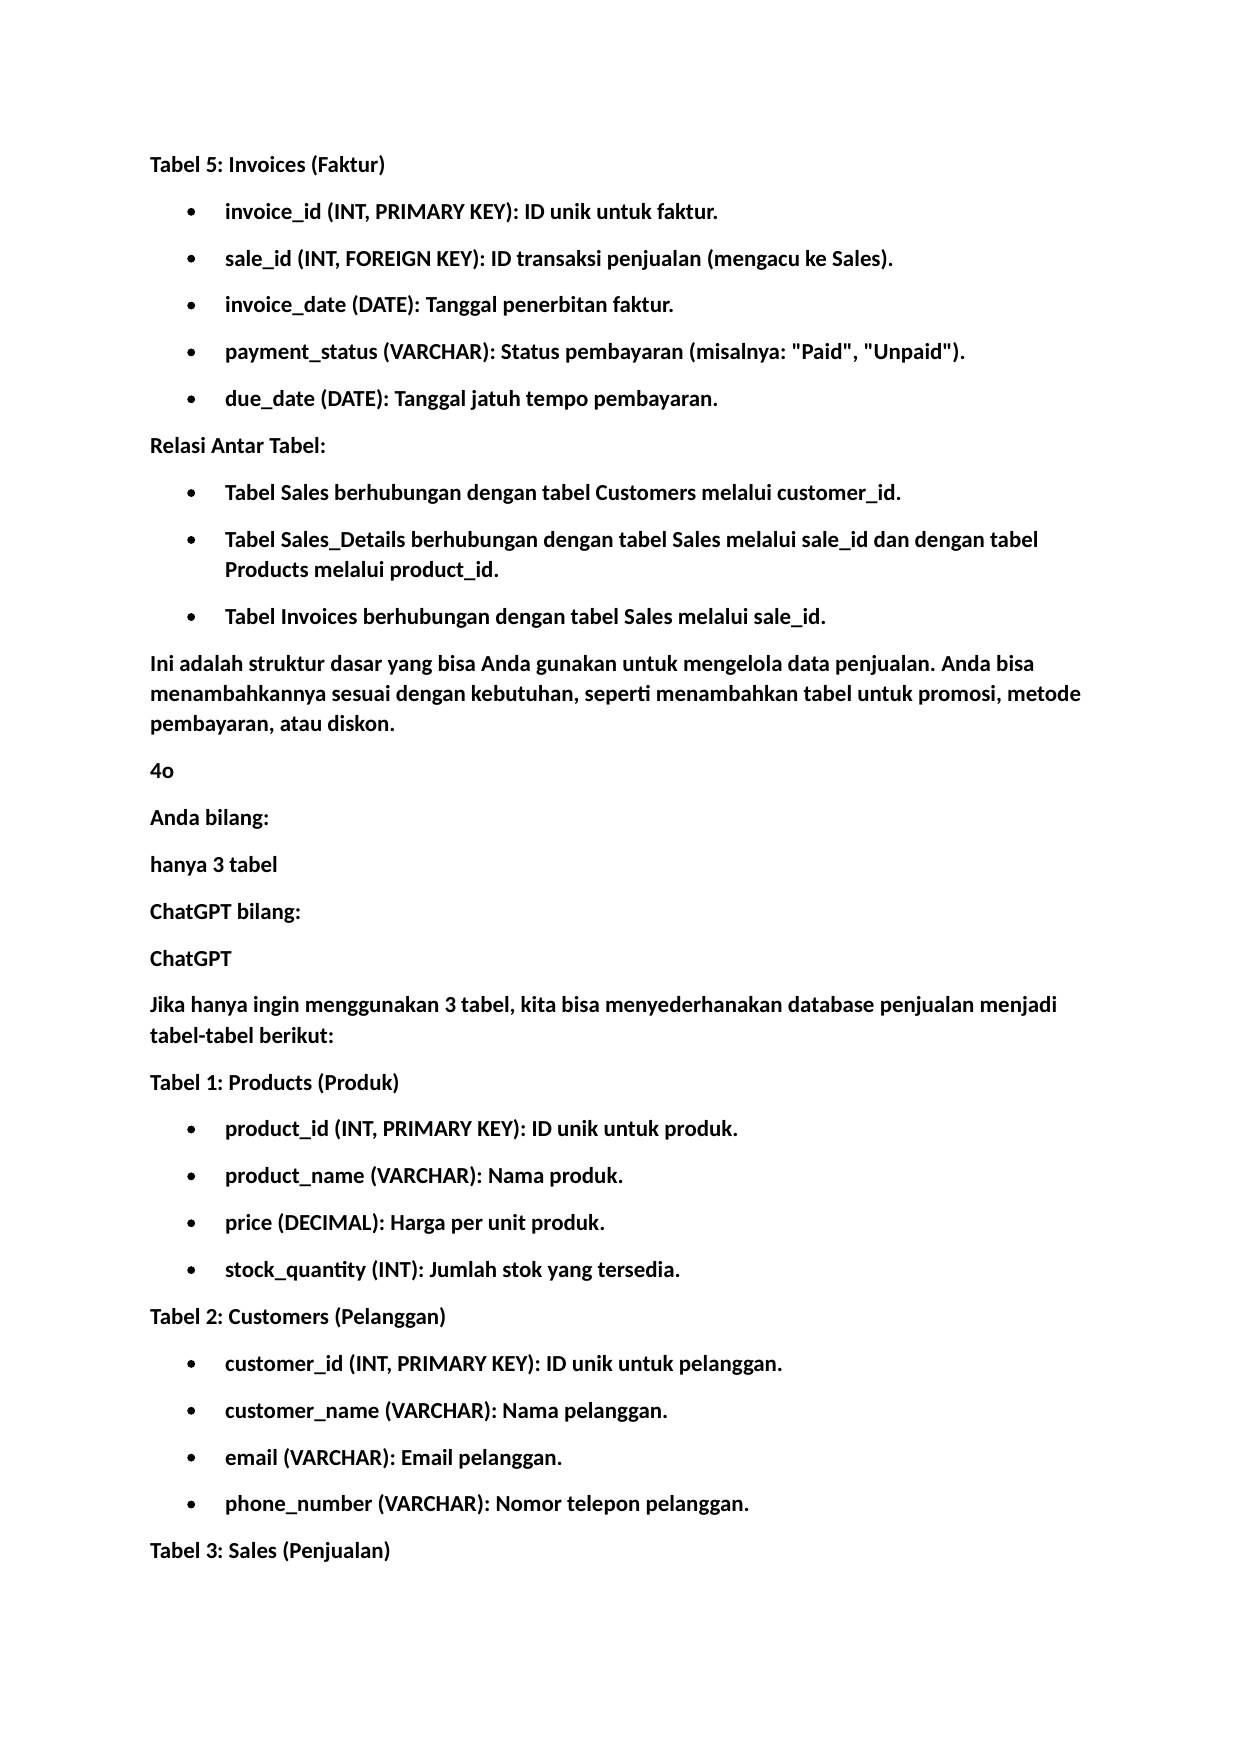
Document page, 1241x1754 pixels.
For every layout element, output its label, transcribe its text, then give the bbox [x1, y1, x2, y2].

list phone_number (VARCHAR): Nomor telepon pelanggan. [187, 1489, 1090, 1518]
list invoice_date (DATE): Tanggal penerbitan faktur. [187, 291, 1090, 319]
text ChatGPT [150, 944, 1090, 972]
list price (DECIMAL): Harga per unit produk. [187, 1208, 1090, 1236]
text 4o [150, 756, 1090, 784]
list customer_id (INT, PRIMARY KEY): ID unik untuk pelanggan. [187, 1349, 1090, 1377]
text Relasi Antar Tabel: [150, 431, 1090, 459]
text Jika hanya ingin menggunakan 3 tabel, kita bisa menyederhanakan database penjualan menjadi tabel-tabel berikut: [150, 991, 1090, 1049]
list customer_name (VARCHAR): Nama pelanggan. [187, 1396, 1090, 1424]
list stock_quantity (INT): Jumlah stok yang tersedia. [187, 1255, 1090, 1283]
text Tabel 2: Customers (Pelanggan) [150, 1302, 1090, 1330]
text Ini adalah struktur dasar yang bisa Anda gunakan untuk mengelola data penjualan. Anda bisa menambahkannya sesuai dengan kebutuhan, seperti menambahkan tabel untuk promosi, metode pembayaran, atau diskon. [150, 649, 1090, 737]
text Anda bilang: [150, 803, 1090, 831]
list email (VARCHAR): Email pelanggan. [187, 1443, 1090, 1471]
list product_name (VARCHAR): Nama produk. [187, 1161, 1090, 1189]
list invoice_id (INT, PRIMARY KEY): ID unik untuk faktur. [187, 197, 1090, 225]
list product_id (INT, PRIMARY KEY): ID unik untuk produk. [187, 1114, 1090, 1143]
text hanya 3 tabel [150, 850, 1090, 878]
list Tabel Sales berhubungan dengan tabel Customers melalui customer_id. [187, 478, 1090, 506]
text Tabel 1: Products (Produk) [150, 1068, 1090, 1096]
text Tabel 3: Sales (Penjualan) [150, 1536, 1090, 1564]
list payment_status (VARCHAR): Status pembayaran (misalnya: "Paid", "Unpaid"). [187, 337, 1090, 366]
list sale_id (INT, FOREIGN KEY): ID transaksi penjualan (mengacu ke Sales). [187, 244, 1090, 272]
text ChatGPT bilang: [150, 897, 1090, 925]
list Tabel Sales_Details berhubungan dengan tabel Sales melalui sale_id dan dengan tabel Products melalui product_id. [187, 525, 1090, 583]
text Tabel 5: Invoices (Faktur) [150, 150, 1090, 178]
list due_date (DATE): Tanggal jatuh tempo pembayaran. [187, 384, 1090, 412]
list Tabel Invoices berhubungan dengan tabel Sales melalui sale_id. [187, 602, 1090, 630]
